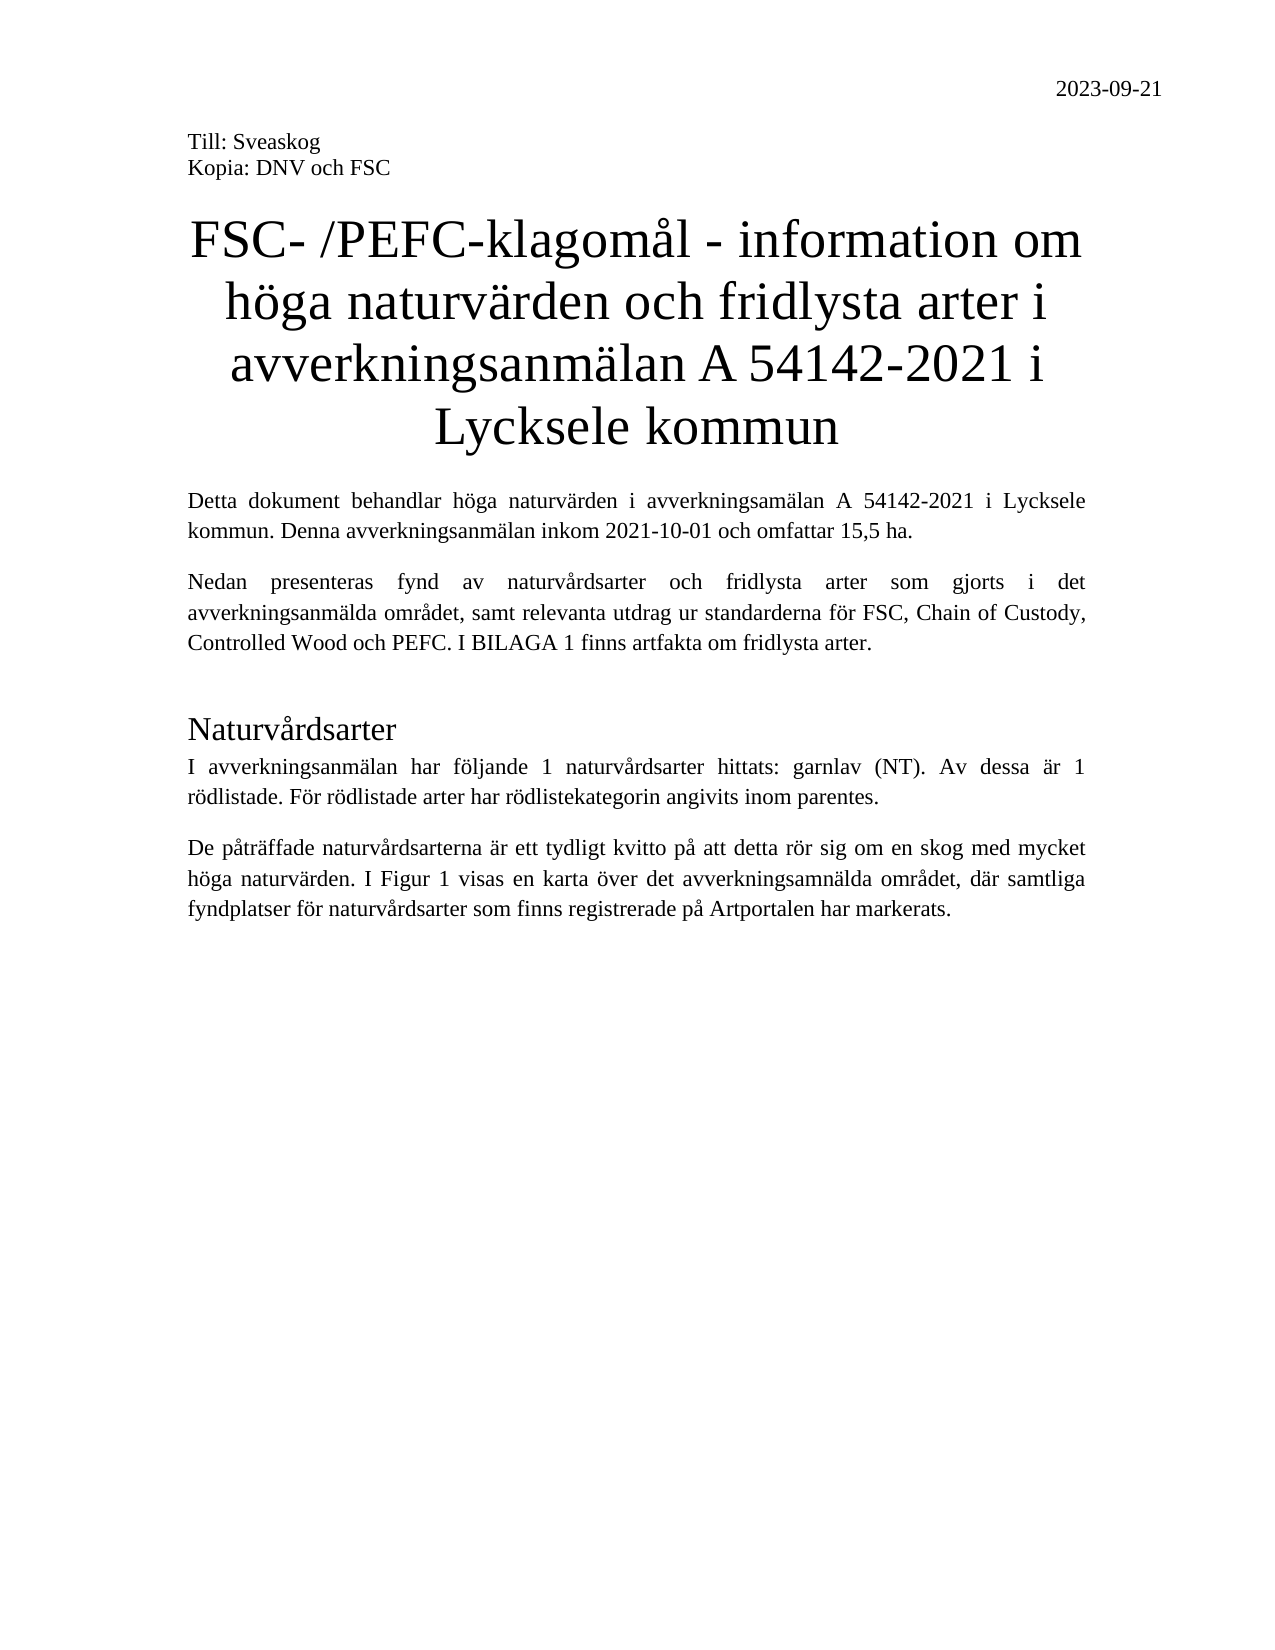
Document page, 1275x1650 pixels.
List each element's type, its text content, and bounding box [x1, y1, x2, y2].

text De påträffade naturvårdsarterna är ett tydligt kvitto på att detta rör sig om en skog med mycket höga naturvärden. I Figur 1 visas en karta över det avverkningsamnälda området, där samtliga fyndplatser för naturvårdsarter som finns registrerade på Artportalen har markerats. [187, 834, 1087, 921]
text Detta dokument behandlar höga naturvärden i avverkningsamälan A 54142-2021 i Lycksele kommun. Denna avverkningsanmälan inkom 2021-10-01 och omfattar 15,5 ha. [187, 487, 1087, 544]
subtitle Naturvårdsarter [187, 709, 1087, 747]
title FSC- /PEFC-klagomål - information om höga naturvärden och fridlysta arter i avverkningsanmälan A 54142-2021 i Lycksele kommun [187, 207, 1087, 456]
text I avverkningsanmälan har följande 1 naturvårdsarter hittats: garnlav (NT). Av dessa är 1 rödlistade. För rödlistade arter har rödlistekategorin angivits inom parentes. [187, 753, 1087, 810]
text Nedan presenteras fynd av naturvårdsarter och fridlysta arter som gjorts i det avverkningsanmälda området, samt relevanta utdrag ur standarderna för FSC, Chain of Custody, Controlled Wood och PEFC. I BILAGA 1 finns artfakta om fridlysta arter. [187, 568, 1087, 655]
